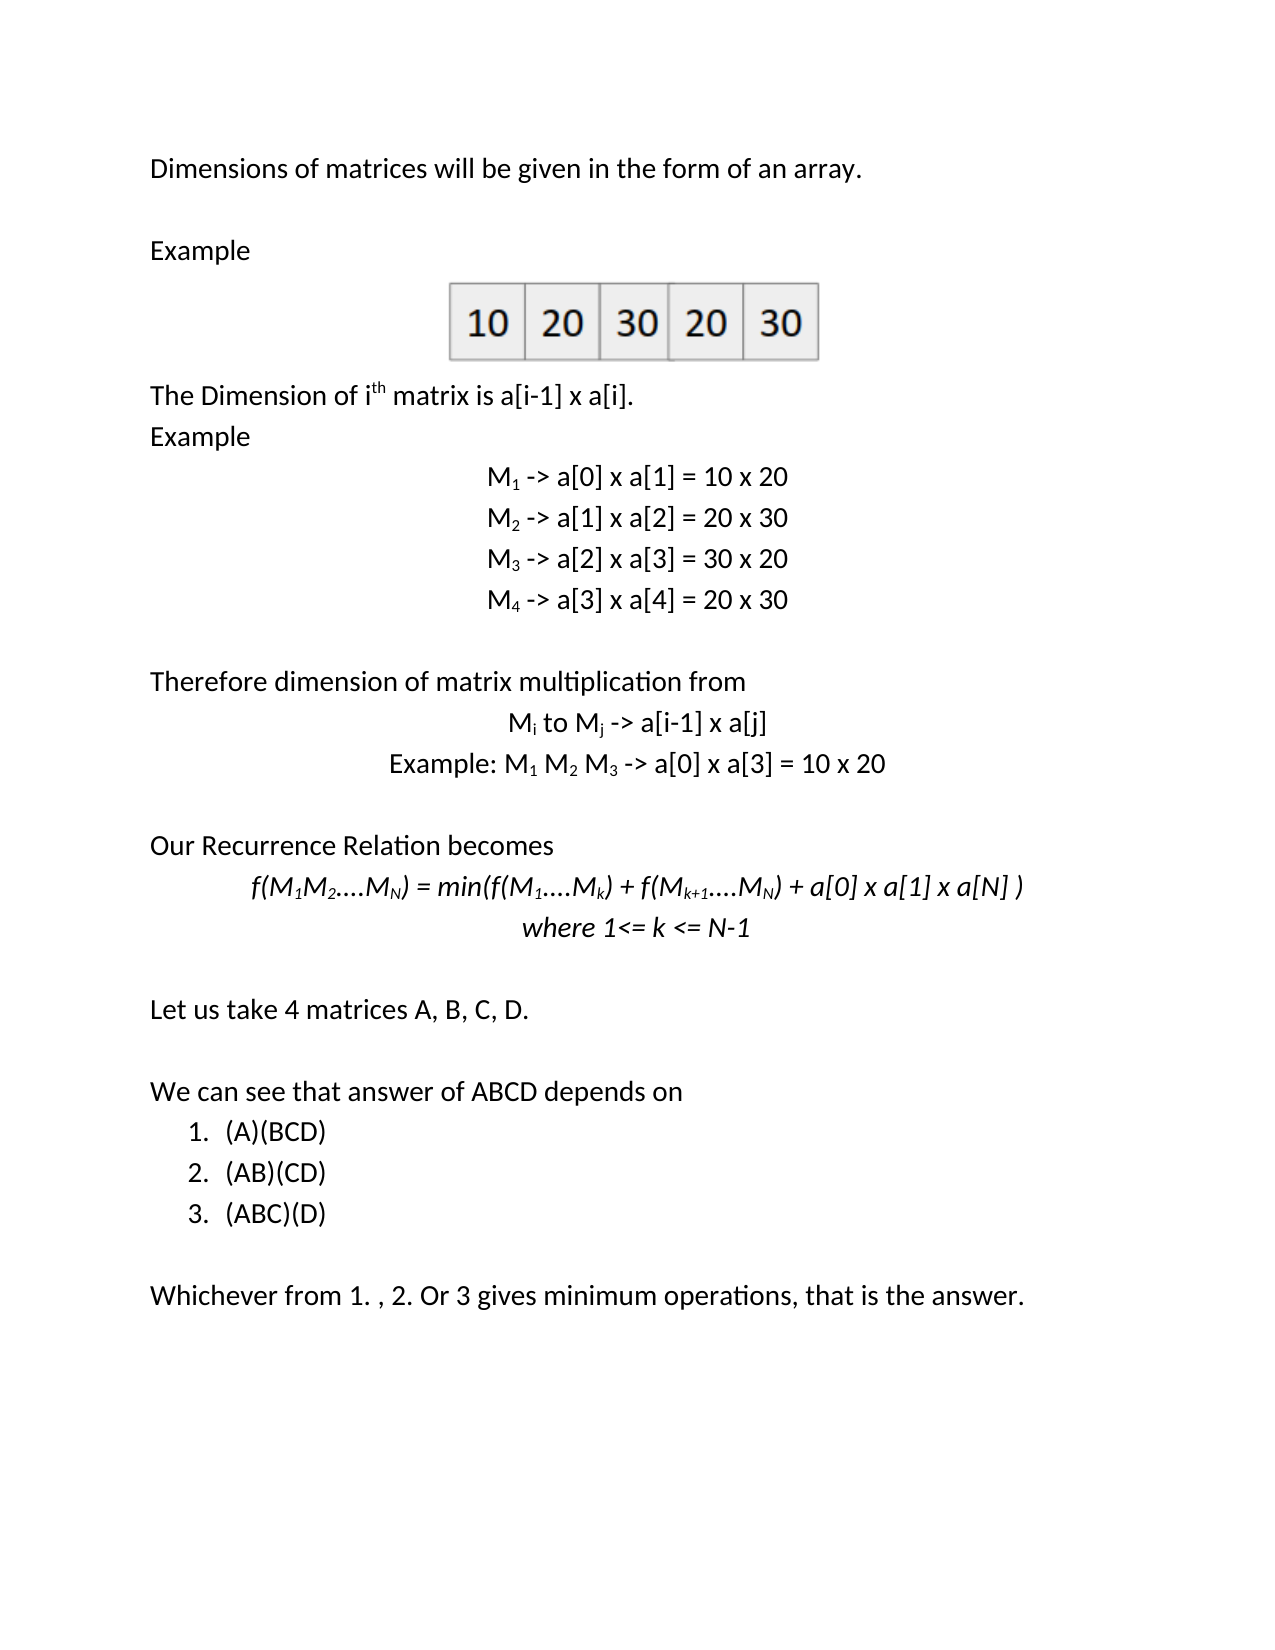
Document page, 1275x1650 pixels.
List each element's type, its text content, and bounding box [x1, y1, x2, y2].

picture [443, 272, 832, 373]
text Whichever from 1. , 2. Or 3 gives minimum operations, that is the answer. [150, 1277, 1125, 1313]
text Example: M1 M2 M3 -> a[0] x a[3] = 10 x 20 [150, 745, 1125, 781]
text Example [150, 418, 1125, 453]
text M4 -> a[3] x a[4] = 20 x 30 [150, 581, 1125, 617]
text M2 -> a[1] x a[2] = 20 x 30 [150, 499, 1125, 535]
text Our Recurrence Relation becomes [150, 827, 1125, 863]
text We can see that answer of ABCD depends on [150, 1073, 1125, 1108]
text The Dimension of ith matrix is a[i-1] x a[i]. [150, 377, 1125, 412]
list (A)(BCD) [187, 1113, 1125, 1149]
text M1 -> a[0] x a[1] = 10 x 20 [150, 458, 1125, 494]
text Dimensions of matrices will be given in the form of an array. [150, 150, 1125, 186]
text M3 -> a[2] x a[3] = 30 x 20 [150, 540, 1125, 576]
text Therefore dimension of matrix multiplication from [150, 663, 1125, 699]
text Let us take 4 matrices A, B, C, D. [150, 991, 1125, 1026]
text Mi to Mj -> a[i-1] x a[j] [150, 704, 1125, 740]
text f(M1M2....MN) = min(f(M1....Mk) + f(Mk+1....MN) + a[0] x a[1] x a[N] ) [150, 868, 1125, 903]
list (ABC)(D) [187, 1195, 1125, 1231]
list (AB)(CD) [187, 1154, 1125, 1190]
text where 1<= k <= N-1 [150, 909, 1125, 944]
text Example [150, 232, 1125, 267]
